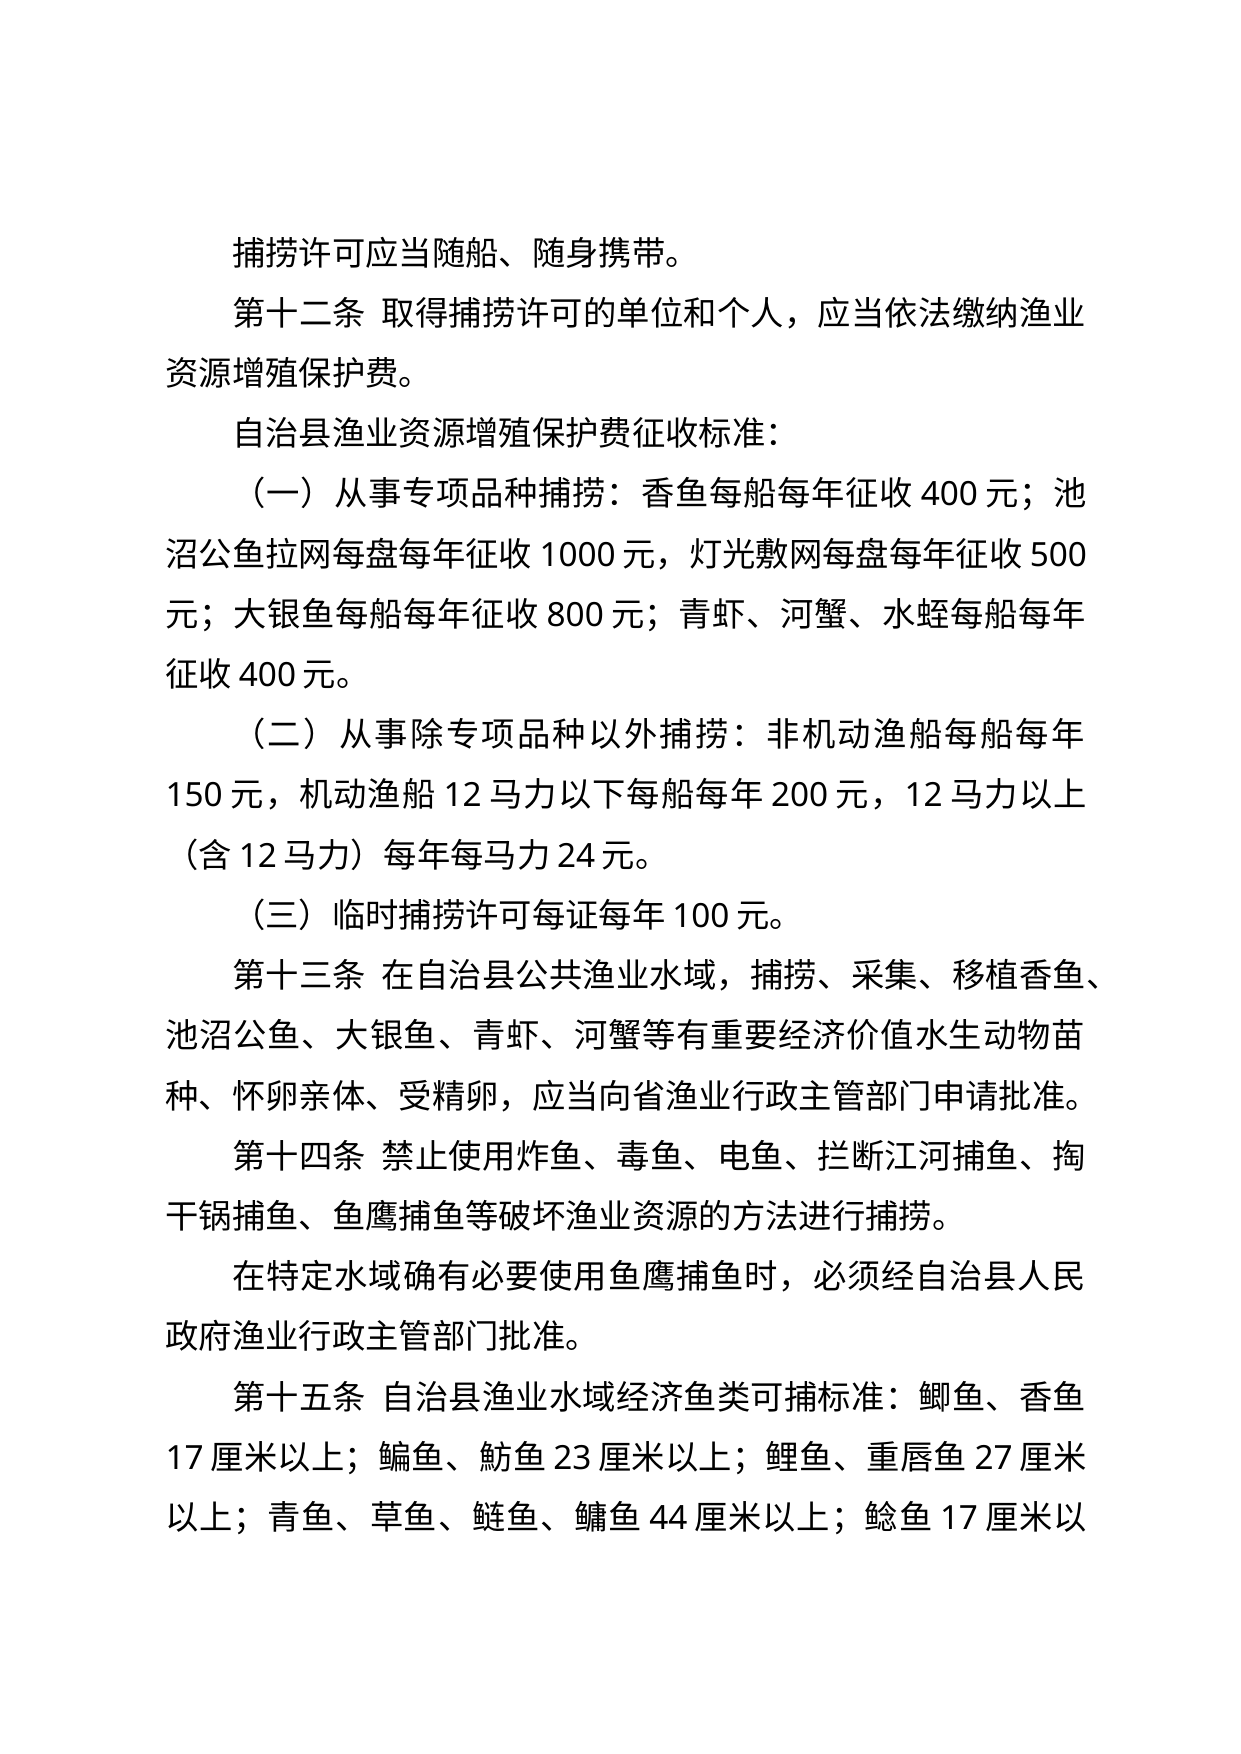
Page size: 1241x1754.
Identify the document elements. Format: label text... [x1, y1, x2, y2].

text 第十四条 禁止使用炸鱼、毒鱼、电鱼、拦断江河捕鱼、掏干锅捕鱼、鱼鹰捕鱼等破坏渔业资源的方法进行捕捞。 [165, 1124, 1087, 1244]
text （一）从事专项品种捕捞：香鱼每船每年征收400元；池沼公鱼拉网每盘每年征收1000元，灯光敷网每盘每年征收500元；大银鱼每船每年征收800元；青虾、河蟹、水蛭每船每年征收400元。 [165, 461, 1087, 702]
text （二）从事除专项品种以外捕捞：非机动渔船每船每年150元，机动渔船12马力以下每船每年200元，12马力以上（含12马力）每年每马力24元。 [165, 702, 1087, 883]
text 捕捞许可应当随船、随身携带。 [165, 221, 1087, 281]
text 第十二条 取得捕捞许可的单位和个人，应当依法缴纳渔业资源增殖保护费。 [165, 281, 1087, 401]
text 在特定水域确有必要使用鱼鹰捕鱼时，必须经自治县人民政府渔业行政主管部门批准。 [165, 1244, 1087, 1364]
text 第十三条 在自治县公共渔业水域，捕捞、采集、移植香鱼、池沼公鱼、大银鱼、青虾、河蟹等有重要经济价值水生动物苗种、怀卵亲体、受精卵，应当向省渔业行政主管部门申请批准。 [165, 943, 1087, 1124]
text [165, 1364, 1087, 1545]
text （三）临时捕捞许可每证每年100元。 [165, 883, 1087, 943]
text 自治县渔业资源增殖保护费征收标准： [165, 401, 1087, 461]
